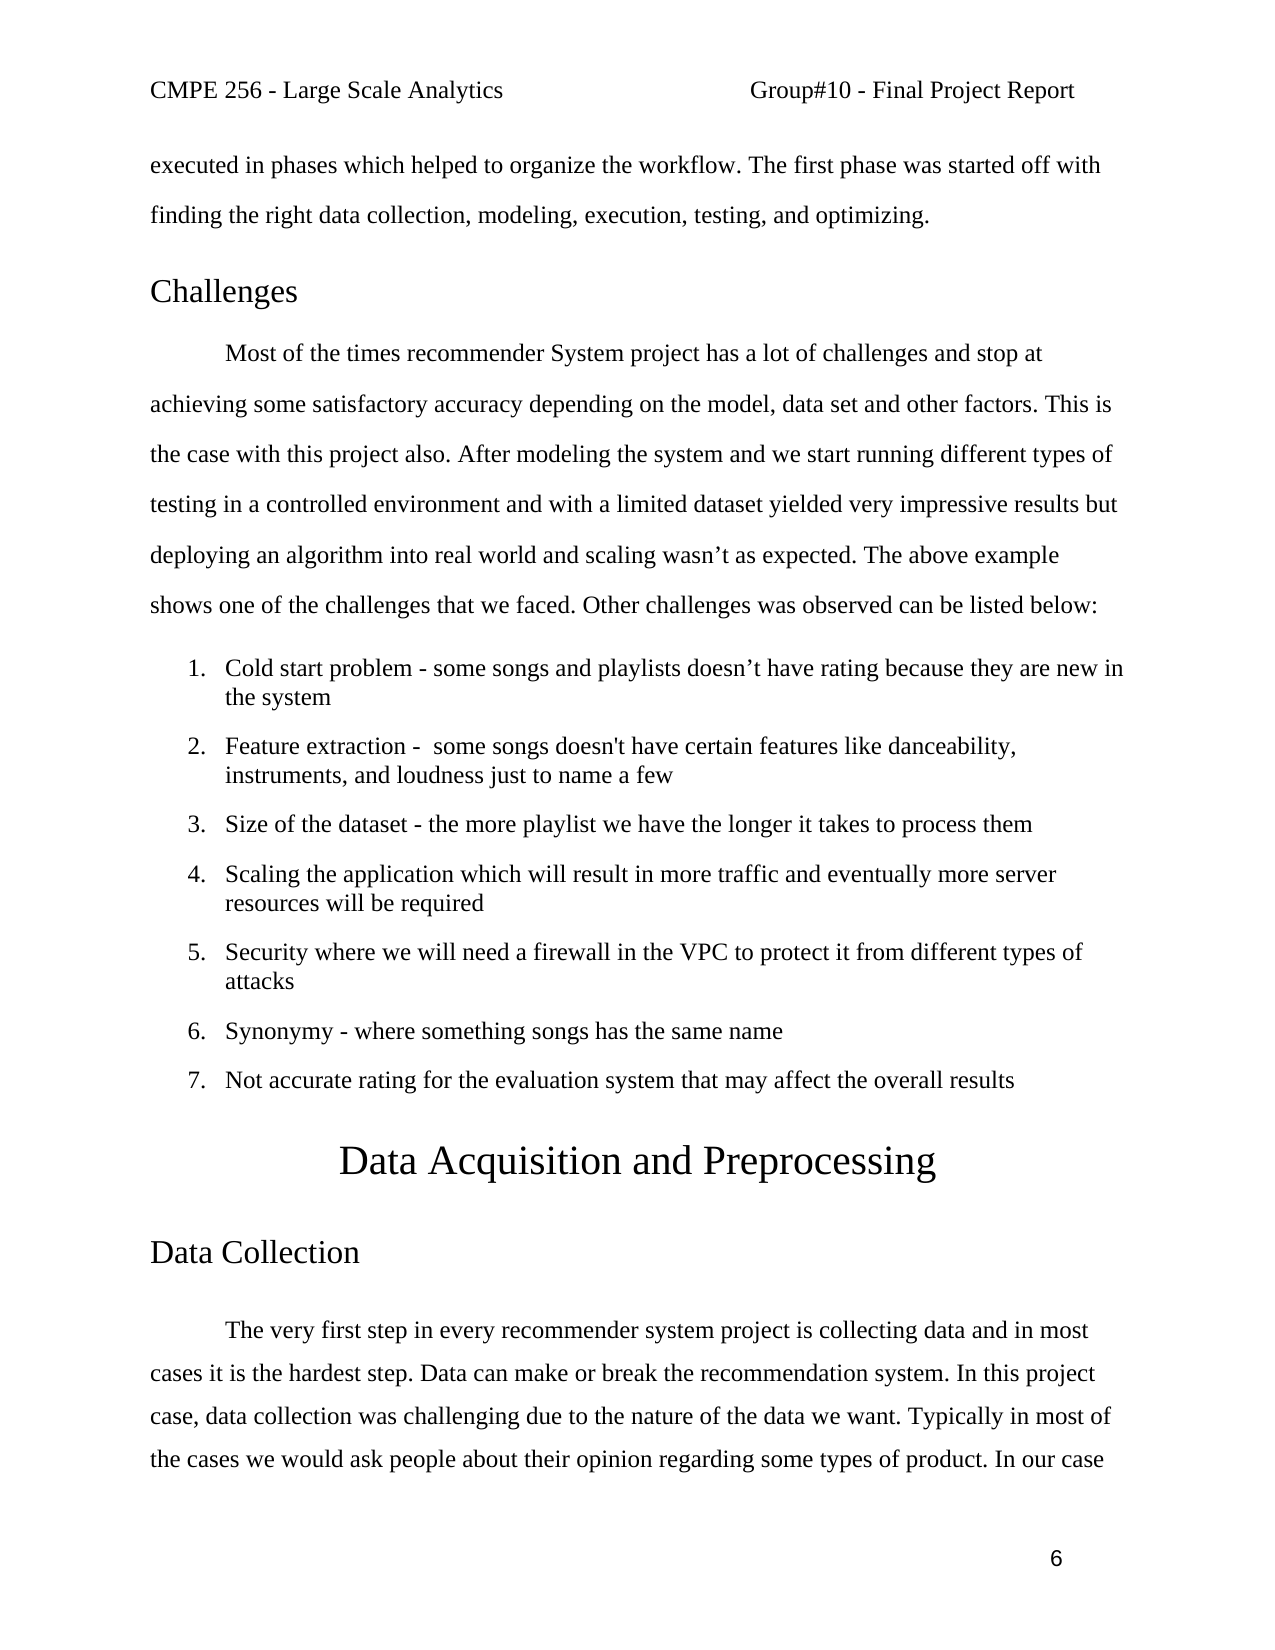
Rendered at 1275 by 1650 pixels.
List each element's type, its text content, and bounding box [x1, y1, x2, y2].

text Most of the times recommender System project has a lot of challenges and stop at achieving some satisfactory accuracy depending on the model, data set and other factors. This is the case with this project also. After modeling the system and we start running different types of testing in a controlled environment and with a limited dataset yielded very impressive results but deploying an algorithm into real world and scaling wasn’t as expected. The above example shows one of the challenges that we faced. Other challenges was observed can be listed below: [150, 338, 1125, 619]
list Feature extraction - some songs doesn't have certain features like danceability, instruments, and loudness just to name a few [187, 731, 1125, 789]
subtitle Data Collection [150, 1233, 1125, 1271]
list Size of the dataset - the more playlist we have the longer it takes to process them [187, 809, 1125, 838]
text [150, 150, 1125, 229]
subtitle Data Acquisition and Preprocessing [150, 1136, 1125, 1184]
list Synonymy - where something songs has the same name [187, 1016, 1125, 1044]
list Security where we will need a firewall in the VPC to protect it from different types of attacks [187, 937, 1125, 995]
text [150, 1315, 1125, 1473]
list Cold start problem - some songs and playlists doesn’t have rating because they are new in the system [187, 653, 1125, 710]
list Not accurate rating for the evaluation system that may affect the overall results [187, 1065, 1125, 1094]
subtitle Challenges [150, 271, 1125, 310]
list Scaling the application which will result in more traffic and eventually more server resources will be required [187, 859, 1125, 917]
